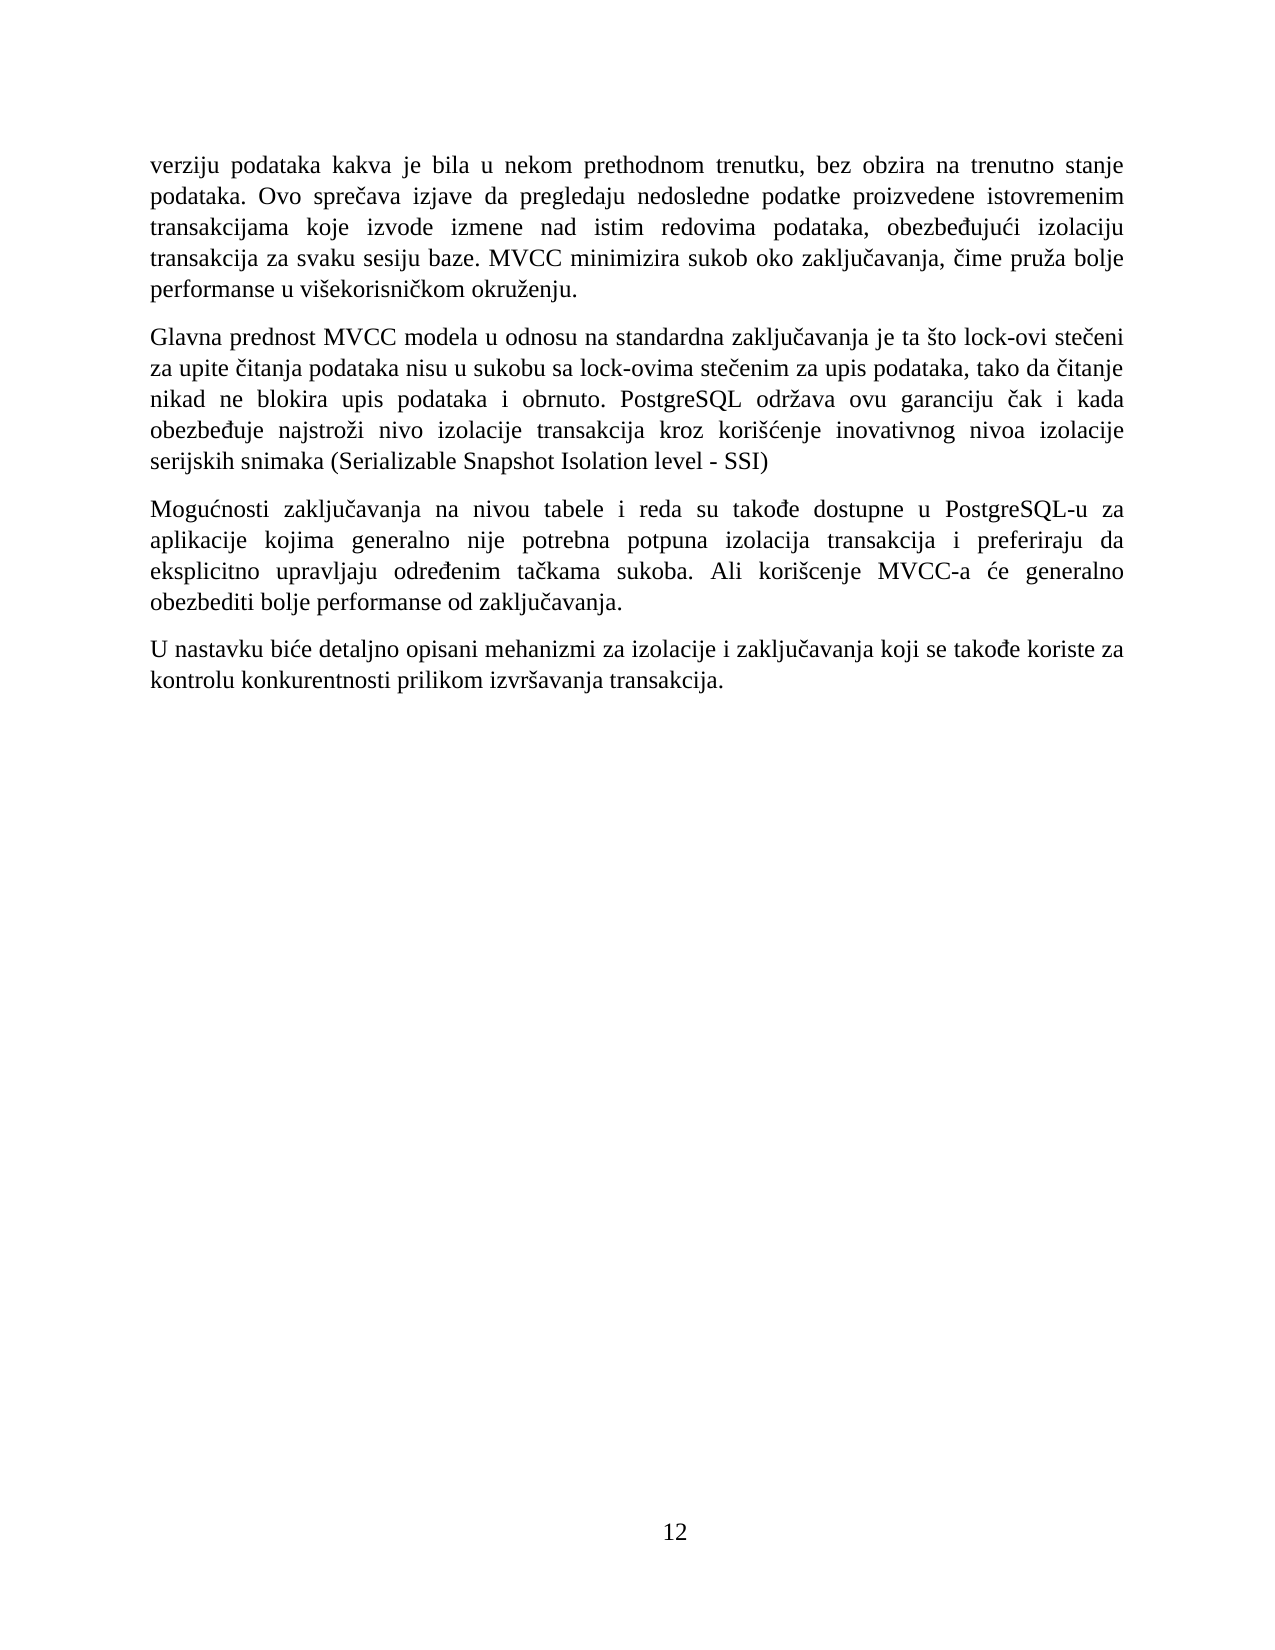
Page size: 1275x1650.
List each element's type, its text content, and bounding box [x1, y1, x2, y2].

text Glavna prednost MVCC modela u odnosu na standardna zaključavanja je ta što lock-ovi stečeni za upite čitanja podataka nisu u sukobu sa lock-ovima stečenim za upis podataka, tako da čitanje nikad ne blokira upis podataka i obrnuto. PostgreSQL održava ovu garanciju čak i kada obezbeđuje najstroži nivo izolacije transakcija kroz korišćenje inovativnog nivoa izolacije serijskih snimaka (Serializable Snapshot Isolation level - SSI) [150, 322, 1125, 475]
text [150, 150, 1125, 303]
text U nastavku biće detaljno opisani mehanizmi za izolacije i zaključavanja koji se takođe koriste za kontrolu konkurentnosti prilikom izvršavanja transakcija. [150, 634, 1125, 694]
text Mogućnosti zaključavanja na nivou tabele i reda su takođe dostupne u PostgreSQL-u za aplikacije kojima generalno nije potrebna potpuna izolacija transakcija i preferiraju da eksplicitno upravljaju određenim tačkama sukoba. Ali korišcenje MVCC-a će generalno obezbediti bolje performanse od zaključavanja. [150, 494, 1125, 616]
